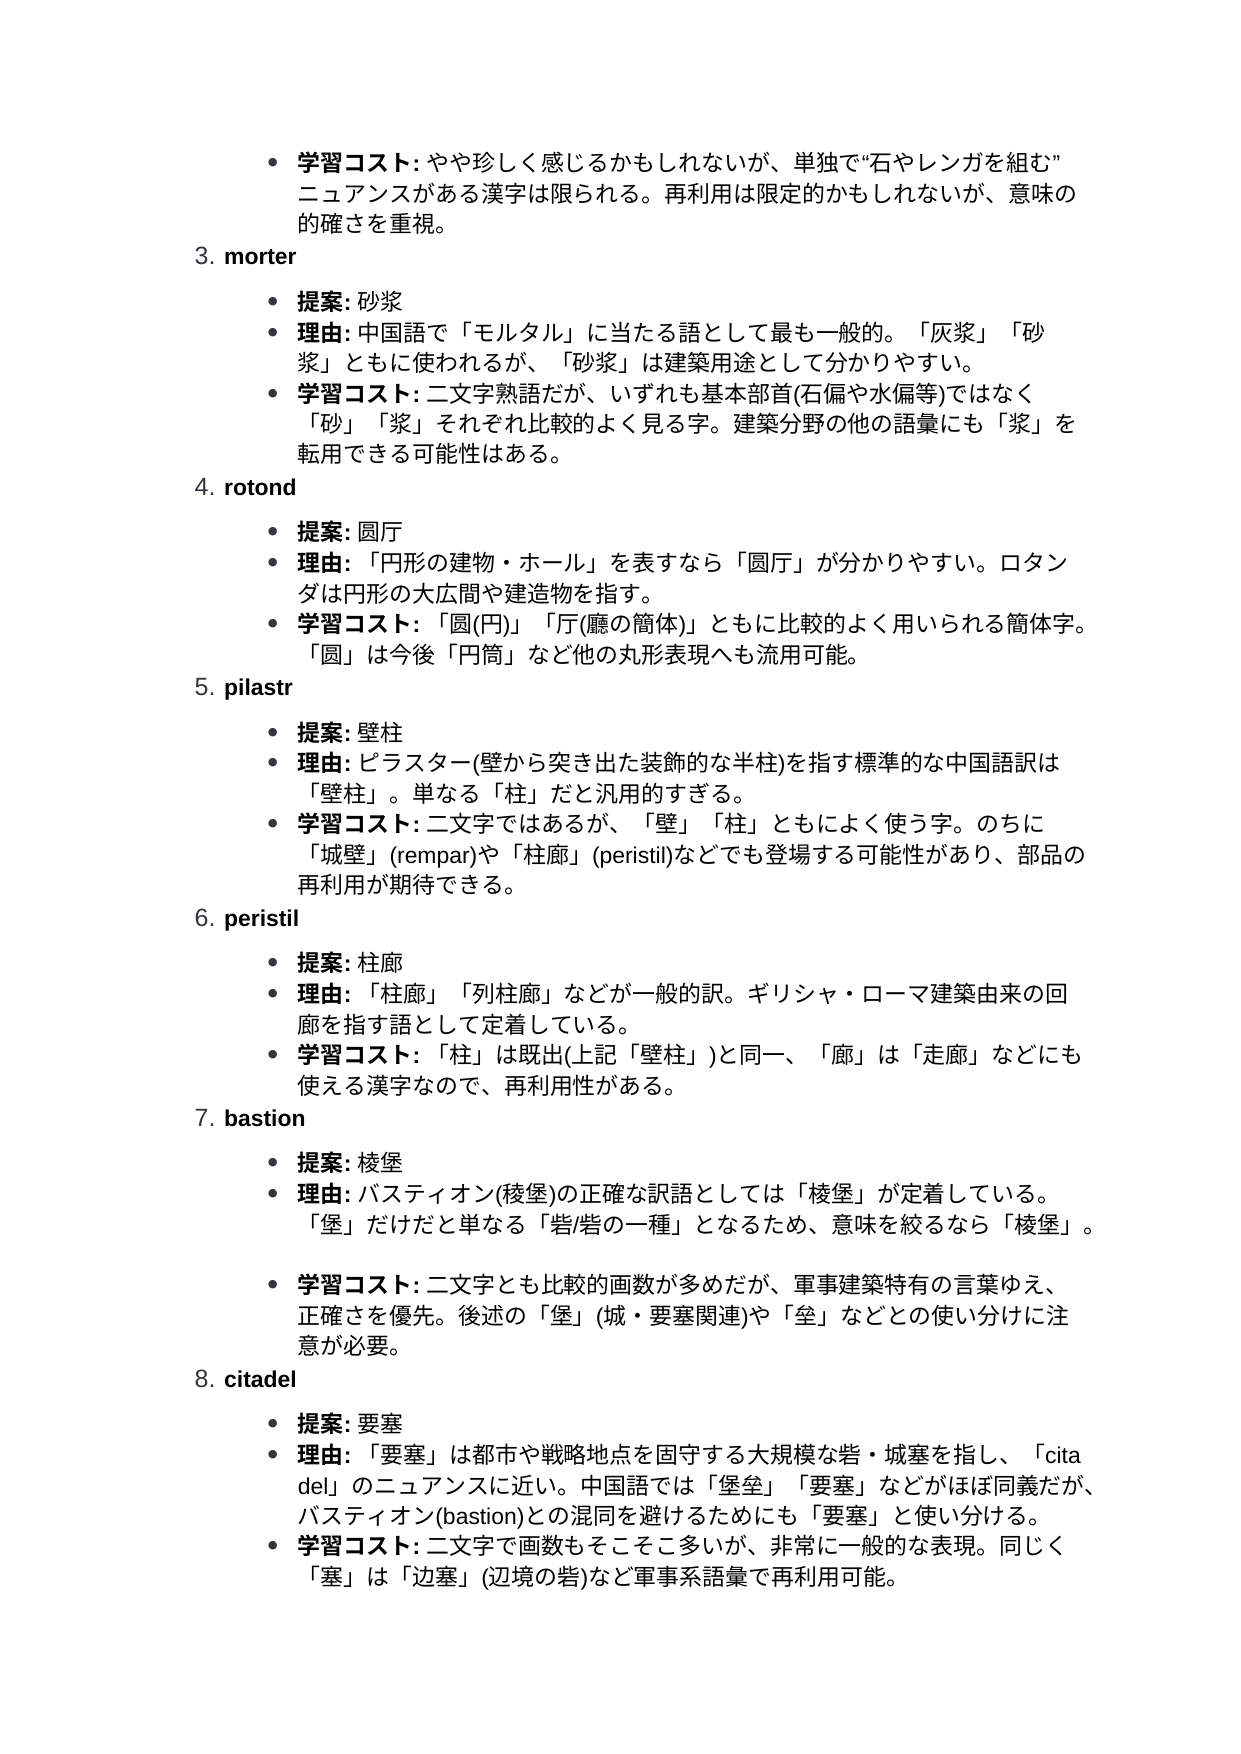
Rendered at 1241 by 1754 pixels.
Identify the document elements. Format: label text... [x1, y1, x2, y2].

list 学習コスト: 「圆(円)」「厅(廳の簡体)」ともに比較的よく用いられる簡体字。「圆」は今後「円筒」など他の丸形表現へも流用可能。 [268, 611, 1090, 668]
list 提案: 壁柱 [268, 719, 1090, 746]
list morter [194, 241, 1090, 270]
list citadel [194, 1363, 1090, 1392]
list bastion [194, 1103, 1090, 1132]
list 学習コスト: 「柱」は既出(上記「壁柱」)と同一、「廊」は「走廊」などにも使える漢字なので、再利用性がある。 [268, 1042, 1090, 1099]
list pilastr [194, 672, 1090, 701]
list 理由: ピラスター(壁から突き出た装飾的な半柱)を指す標準的な中国語訳は「壁柱」。単なる「柱」だと汎用的すぎる。 [268, 750, 1090, 807]
list 学習コスト: やや珍しく感じるかもしれないが、単独で“石やレンガを組む”ニュアンスがある漢字は限られる。再利用は限定的かもしれないが、意味の的確さを重視。 [268, 150, 1090, 237]
list 学習コスト: 二文字とも比較的画数が多めだが、軍事建築特有の言葉ゆえ、正確さを優先。後述の「堡」(城・要塞関連)や「垒」などとの使い分けに注意が必要。 [268, 1272, 1090, 1360]
list 学習コスト: 二文字熟語だが、いずれも基本部首(石偏や水偏等)ではなく「砂」「浆」それぞれ比較的よく見る字。建築分野の他の語彙にも「浆」を転用できる可能性はある。 [268, 381, 1090, 468]
list 学習コスト: 二文字で画数もそこそこ多いが、非常に一般的な表現。同じく「塞」は「边塞」(辺境の砦)など軍事系語彙で再利用可能。 [268, 1533, 1090, 1590]
list 提案: 要塞 [268, 1411, 1090, 1438]
list 提案: 砂浆 [268, 289, 1090, 316]
list rotond [194, 472, 1090, 500]
list 理由: 「柱廊」「列柱廊」などが一般的訳。ギリシャ・ローマ建築由来の回廊を指す語として定着している。 [268, 981, 1090, 1038]
list 理由: 「要塞」は都市や戦略地点を固守する大規模な砦・城塞を指し、「citadel」のニュアンスに近い。中国語では「堡垒」「要塞」などがほぼ同義だが、バスティオン(bastion)との混同を避けるためにも「要塞」と使い分ける。 [268, 1442, 1090, 1529]
list 提案: 柱廊 [268, 950, 1090, 977]
list 理由: 中国語で「モルタル」に当たる語として最も一般的。「灰浆」「砂浆」ともに使われるが、「砂浆」は建築用途として分かりやすい。 [268, 319, 1090, 377]
list 理由: 「円形の建物・ホール」を表すなら「圆厅」が分かりやすい。ロタンダは円形の大広間や建造物を指す。 [268, 550, 1090, 607]
list peristil [194, 902, 1090, 931]
list 学習コスト: 二文字ではあるが、「壁」「柱」ともによく使う字。のちに「城壁」(rempar)や「柱廊」(peristil)などでも登場する可能性があり、部品の再利用が期待できる。 [268, 811, 1090, 899]
list 提案: 棱堡 [268, 1150, 1090, 1177]
list 提案: 圆厅 [268, 519, 1090, 546]
list 理由: バスティオン(稜堡)の正確な訳語としては「棱堡」が定着している。「堡」だけだと単なる「砦/砦の一種」となるため、意味を絞るなら「棱堡」。 [268, 1181, 1090, 1268]
